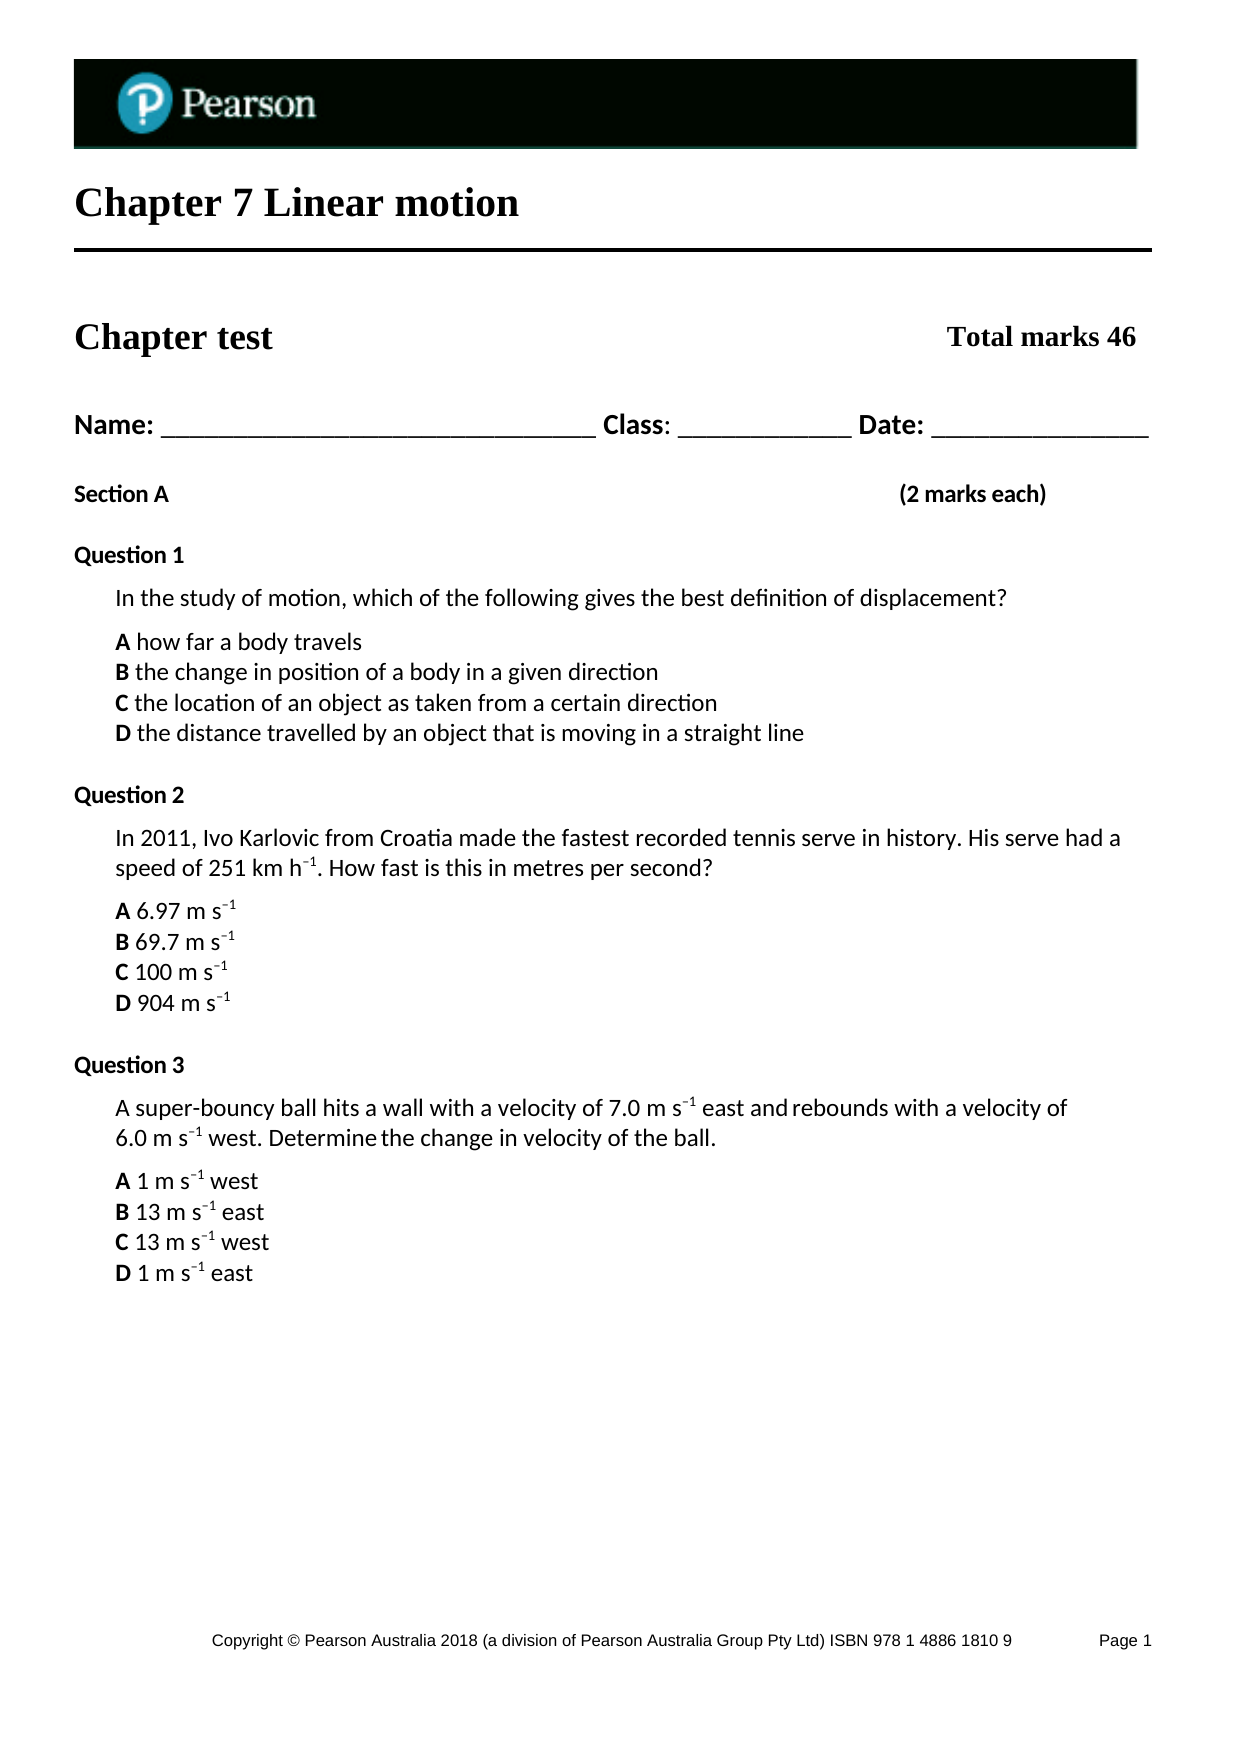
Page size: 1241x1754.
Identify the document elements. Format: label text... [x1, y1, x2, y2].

text Question 3 [74, 1049, 1152, 1079]
text D 1 m s–1 east [115, 1257, 1152, 1287]
text Section A (2 marks each) [74, 478, 1152, 508]
text Question 2 [74, 779, 1152, 809]
text D the distance travelled by an object that is moving in a straight line [115, 717, 1152, 748]
text C the location of an object as taken from a certain direction [115, 687, 1152, 717]
text C 100 m s–1 [115, 957, 1152, 987]
text Chapter 7 Linear motion [74, 177, 1152, 248]
text A super-bouncy ball hits a wall with a velocity of 7.0 m s–1 east and rebounds with a velocity of 6.0 m s–1 west. Determine the change in velocity of the ball. [115, 1092, 1152, 1153]
text D 904 m s–1 [115, 987, 1152, 1018]
text C 13 m s–1 west [115, 1226, 1152, 1257]
text A 1 m s–1 west [115, 1165, 1152, 1196]
text Question 1 [74, 539, 1152, 570]
text A how far a body travels [115, 626, 1152, 656]
picture [73, 59, 1139, 149]
text A 6.97 m s–1 [115, 896, 1152, 926]
text B 69.7 m s–1 [115, 926, 1152, 957]
text In 2011, Ivo Karlovic from Croatia made the fastest recorded tennis serve in history. His serve had a speed of 251 km h–1. How fast is this in metres per second? [115, 822, 1152, 883]
text B the change in position of a body in a given direction [115, 656, 1152, 687]
text Name: ______________________________ Class: ____________ Date: _______________ [74, 413, 1152, 440]
text In the study of motion, which of the following gives the best definition of displacement? [115, 583, 1152, 613]
text Chapter test Total marks 46 [74, 314, 1152, 357]
text B 13 m s–1 east [115, 1196, 1152, 1226]
